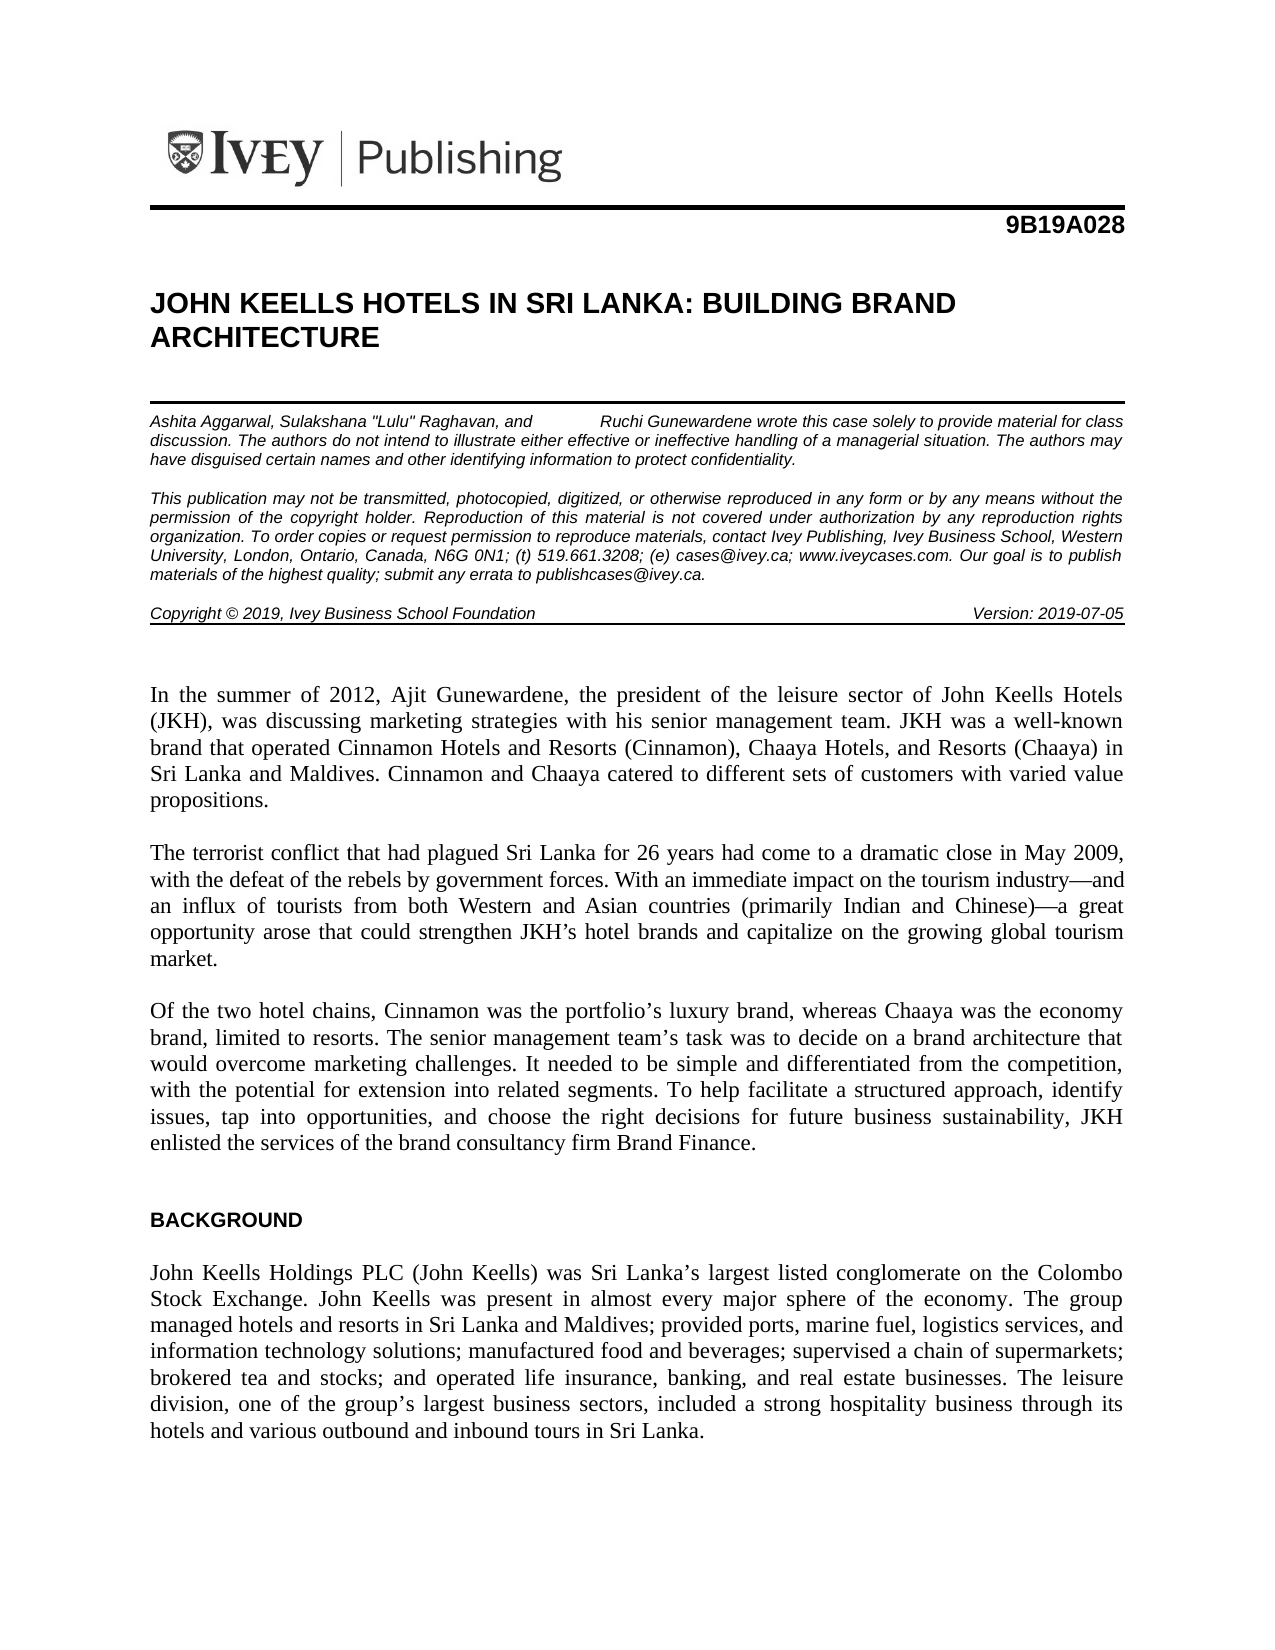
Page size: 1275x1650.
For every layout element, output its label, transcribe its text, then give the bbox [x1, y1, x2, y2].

text This publication may not be transmitted, photocopied, digitized, or otherwise reproduced in any form or by any means without the permission of the copyright holder. Reproduction of this material is not covered under authorization by any reproduction rights organization. To order copies or request permission to reproduce materials, contact Ivey Publishing, Ivey Business School, Western University, London, Ontario, Canada, N6G 0N1; (t) 519.661.3208; (e) cases@ivey.ca; www.iveycases.com. Our goal is to publish materials of the highest quality; submit any errata to publishcases@ivey.ca. i1v2e5y5pubs [150, 488, 1125, 584]
title John Keells Hotels IN SRI LANKA: building brand architecture [150, 286, 1125, 353]
text The terrorist conflict that had plagued Sri Lanka for 26 years had come to a dramatic close in May 2009, with the defeat of the rebels by government forces. With an immediate impact on the tourism industry—and an influx of tourists from both Western and Asian countries (primarily Indian and Chinese)—a great opportunity arose that could strengthen JKH’s hotel brands and capitalize on the growing global tourism market. [150, 839, 1125, 971]
text Copyright © 2019, Ivey Business School Foundation Version: 2019-07-05 [150, 603, 1125, 623]
text John Keells Holdings PLC (John Keells) was Sri Lanka’s largest listed conglomerate on the Colombo Stock Exchange. John Keells was present in almost every major sphere of the economy. The group managed hotels and resorts in Sri Lanka and Maldives; provided ports, marine fuel, logistics services, and information technology solutions; manufactured food and beverages; supervised a chain of supermarkets; brokered tea and stocks; and operated life insurance, banking, and real estate businesses. The leisure division, one of the group’s largest business sectors, included a strong hospitality business through its hotels and various outbound and inbound tours in Sri Lanka. [150, 1258, 1125, 1443]
text BACKGROUND [150, 1208, 1125, 1232]
text In the summer of 2012, Ajit Gunewardene, the president of the leisure sector of John Keells Hotels (JKH), was discussing marketing strategies with his senior management team. JKH was a well-known brand that operated Cinnamon Hotels and Resorts (Cinnamon), Chaaya Hotels, and Resorts (Chaaya) in Sri Lanka and Maldives. Cinnamon and Chaaya catered to different sets of customers with varied value propositions. [150, 681, 1125, 813]
text Of the two hotel chains, Cinnamon was the portfolio’s luxury brand, whereas Chaaya was the economy brand, limited to resorts. The senior management team’s task was to decide on a brand architecture that would overcome marketing challenges. It needed to be simple and differentiated from the competition, with the potential for extension into related segments. To help facilitate a structured approach, identify issues, tap into opportunities, and choose the right decisions for future business sustainability, JKH enlisted the services of the brand consultancy firm Brand Finance. [150, 997, 1125, 1156]
text Ashita Aggarwal, Sulakshana "Lulu" Raghavan, and Ruchi Gunewardene wrote this case solely to provide material for class discussion. The authors do not intend to illustrate either effective or ineffective handling of a managerial situation. The authors may have disguised certain names and other identifying information to protect confidentiality. [150, 404, 1125, 469]
text 9B19A028 [150, 210, 1125, 238]
